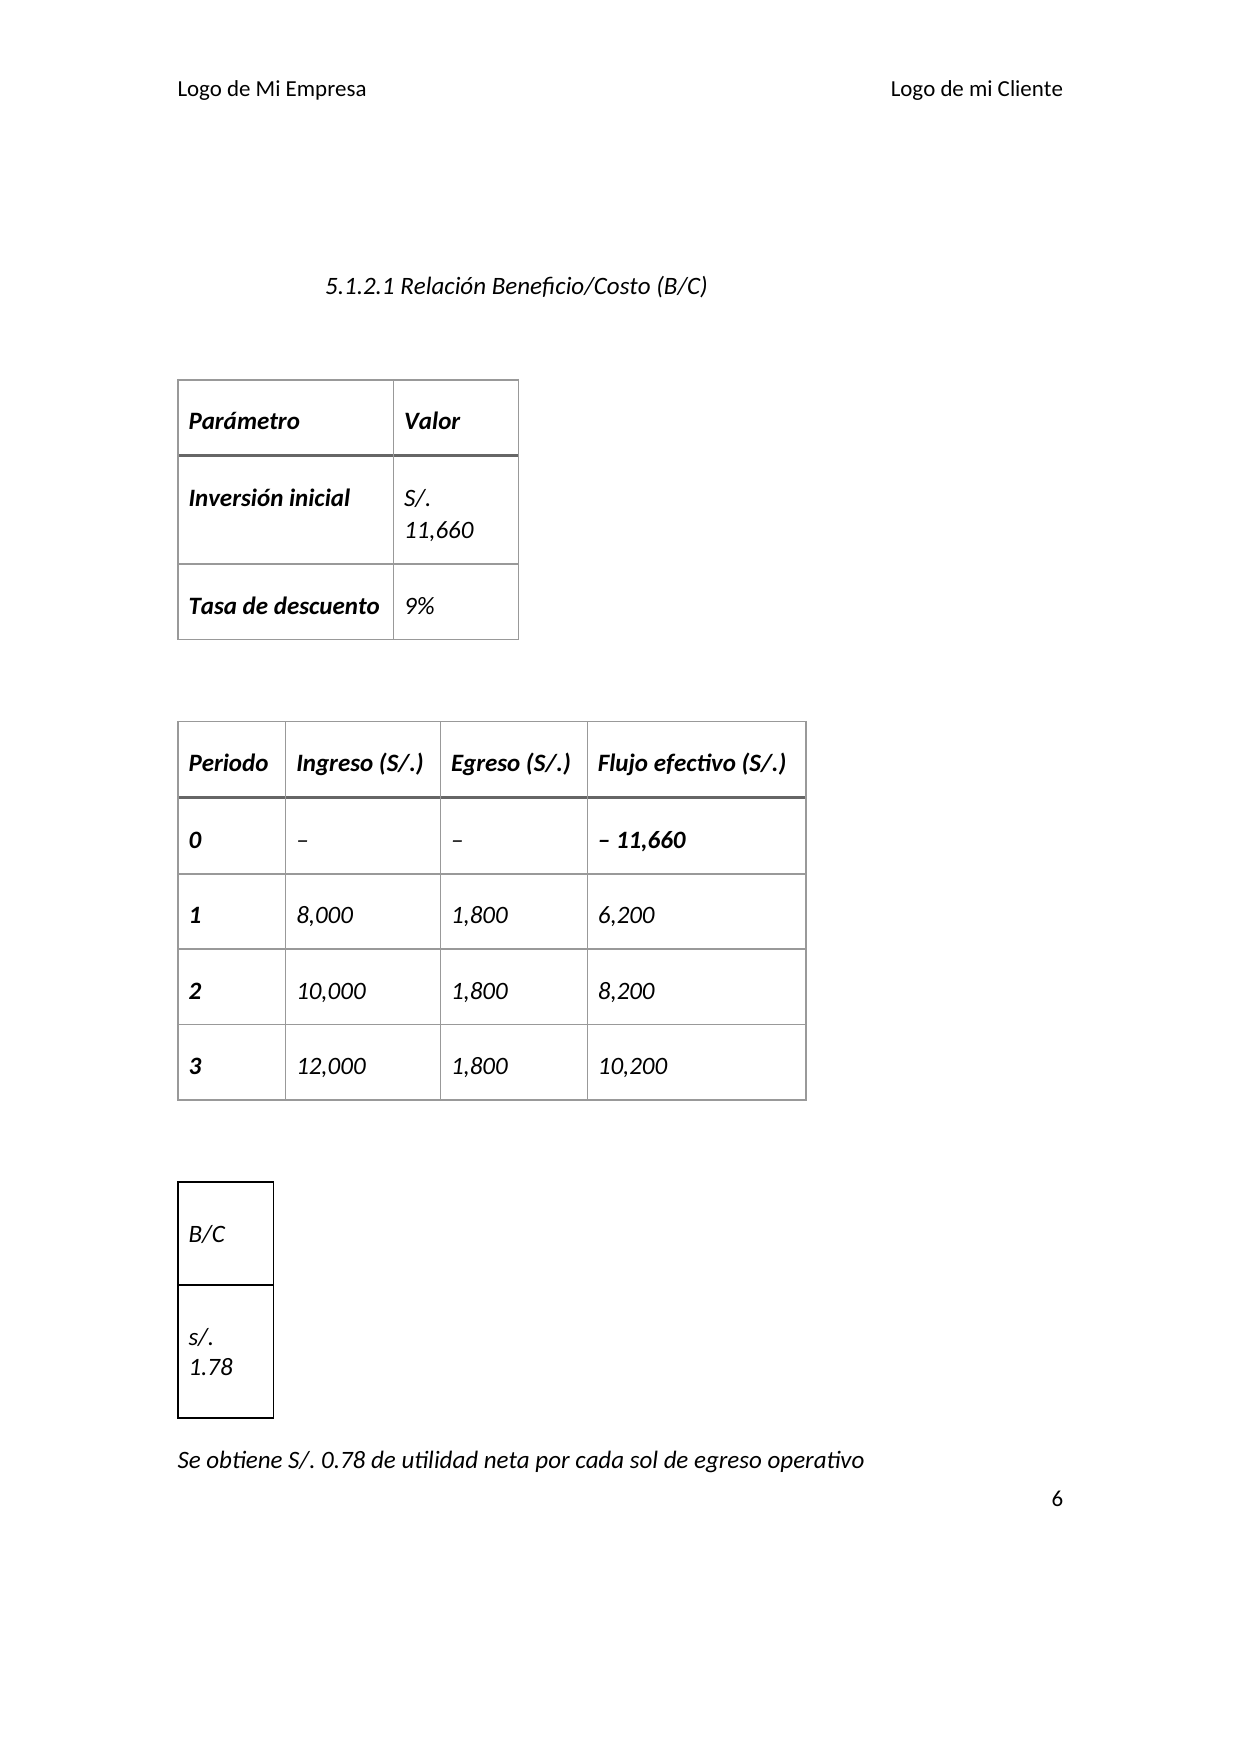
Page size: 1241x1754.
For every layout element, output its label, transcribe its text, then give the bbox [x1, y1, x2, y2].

table_cell 1,800 [441, 1025, 587, 1099]
table_cell Tasa de descuento [179, 565, 393, 639]
table_header Egreso (S/.) [441, 722, 587, 796]
table_cell 0 [179, 799, 285, 873]
table_header Flujo efectivo (S/.) [588, 722, 805, 796]
table_header Periodo [179, 722, 285, 796]
text 5.1.2.1 Relación Beneficio/Costo (B/C) [325, 270, 1063, 301]
table_cell 1,800 [441, 875, 587, 948]
table_cell 10,200 [588, 1025, 805, 1099]
table_cell Inversión inicial [179, 457, 393, 563]
table_cell – 11,660 [588, 799, 805, 873]
table_cell S/. 11,660 [394, 457, 518, 563]
table_cell – [286, 799, 440, 873]
table_cell – [441, 799, 587, 873]
table_cell 9% [394, 565, 518, 639]
table_cell 3 [179, 1025, 285, 1099]
table_header B/C [179, 1183, 273, 1284]
table_cell 1 [179, 875, 285, 948]
table_cell 12,000 [286, 1025, 440, 1099]
table_cell 10,000 [286, 950, 440, 1023]
table_header Parámetro [179, 381, 393, 454]
table_cell 8,200 [588, 950, 805, 1023]
table_cell 8,000 [286, 875, 440, 948]
text Se obtiene S/. 0.78 de utilidad neta por cada sol de egreso operativo [177, 1444, 1063, 1474]
table_cell s/. 1.78 [179, 1286, 273, 1417]
table_cell 6,200 [588, 875, 805, 948]
table_cell 2 [179, 950, 285, 1023]
table_header Valor [394, 381, 518, 454]
table_cell 1,800 [441, 950, 587, 1023]
table_header Ingreso (S/.) [286, 722, 440, 796]
